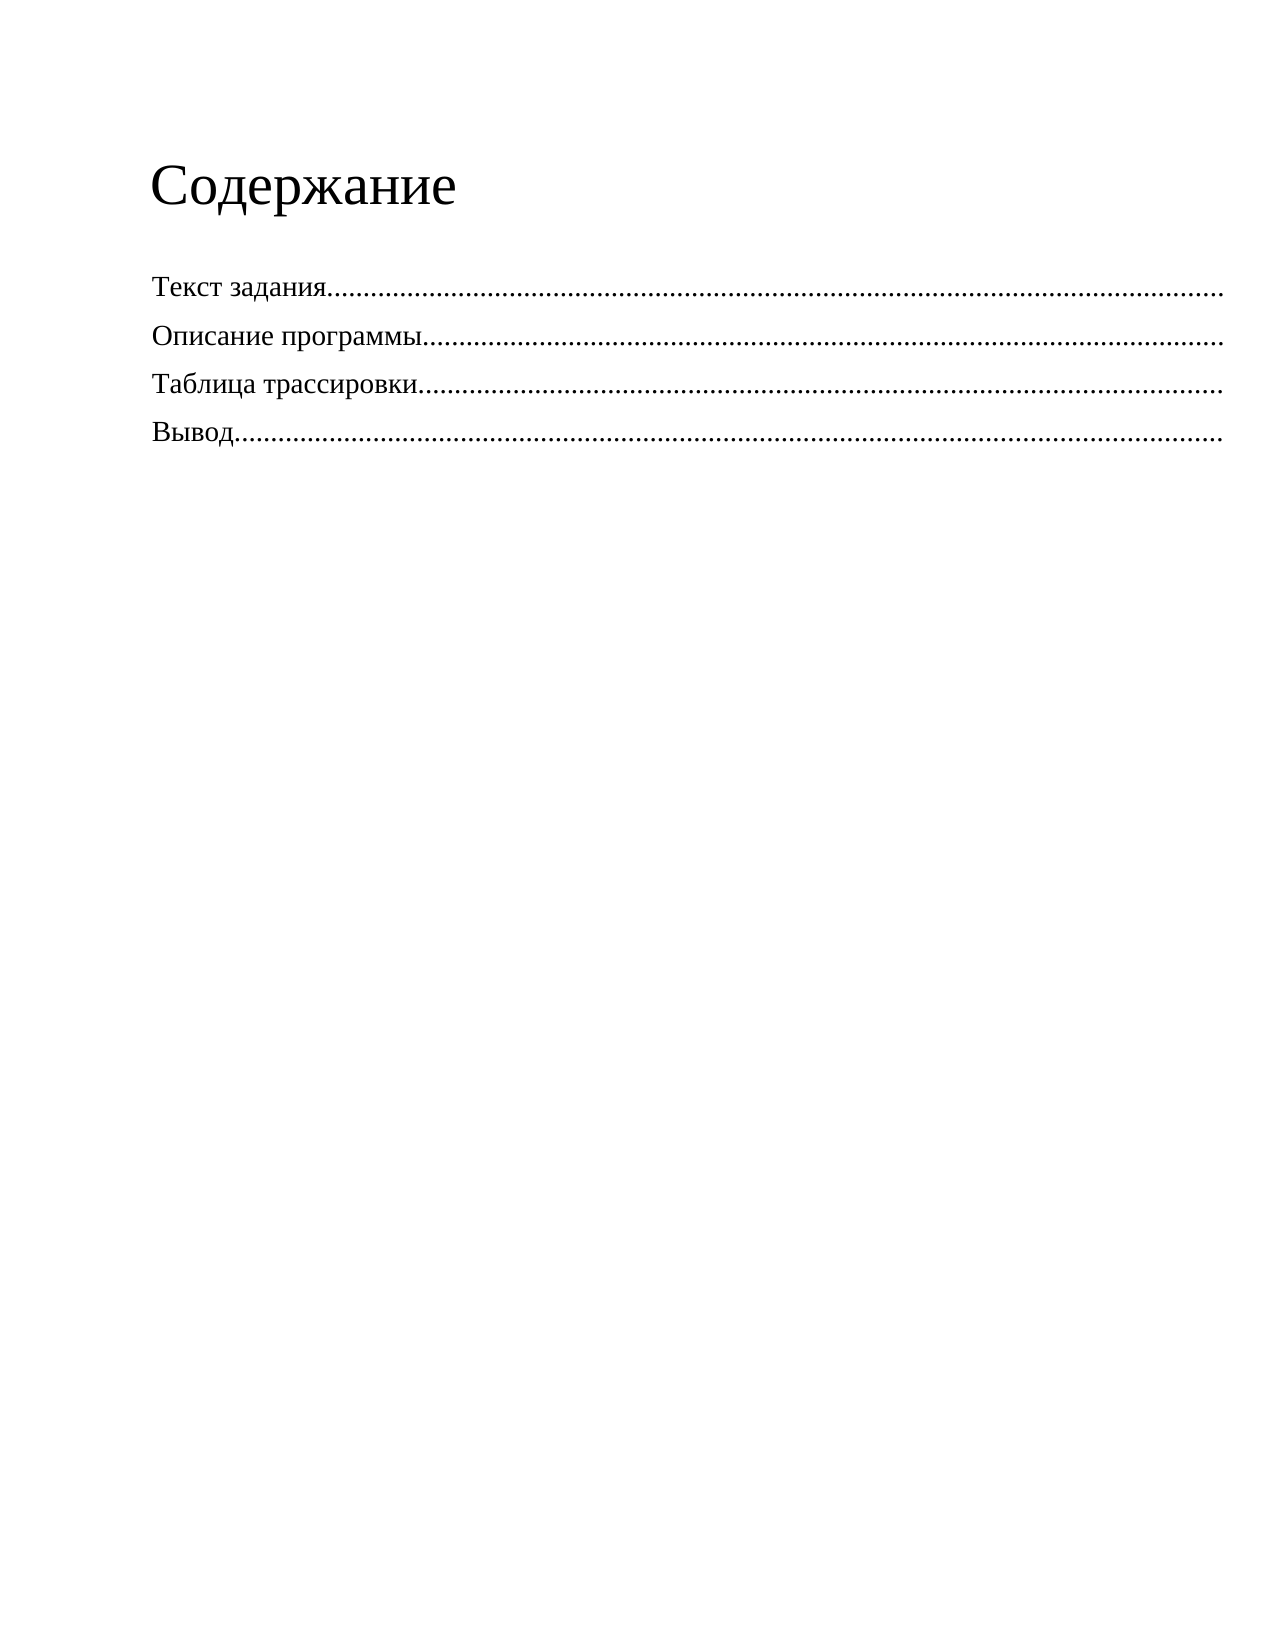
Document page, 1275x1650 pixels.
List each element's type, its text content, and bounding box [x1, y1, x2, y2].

text Таблица трассировки 5 [152, 366, 1116, 399]
subtitle Содержание [150, 150, 1125, 217]
text Описание программы 4 [152, 318, 1116, 351]
text Текст задания 3 [152, 269, 1116, 303]
text Вывод 6 [152, 414, 1116, 448]
